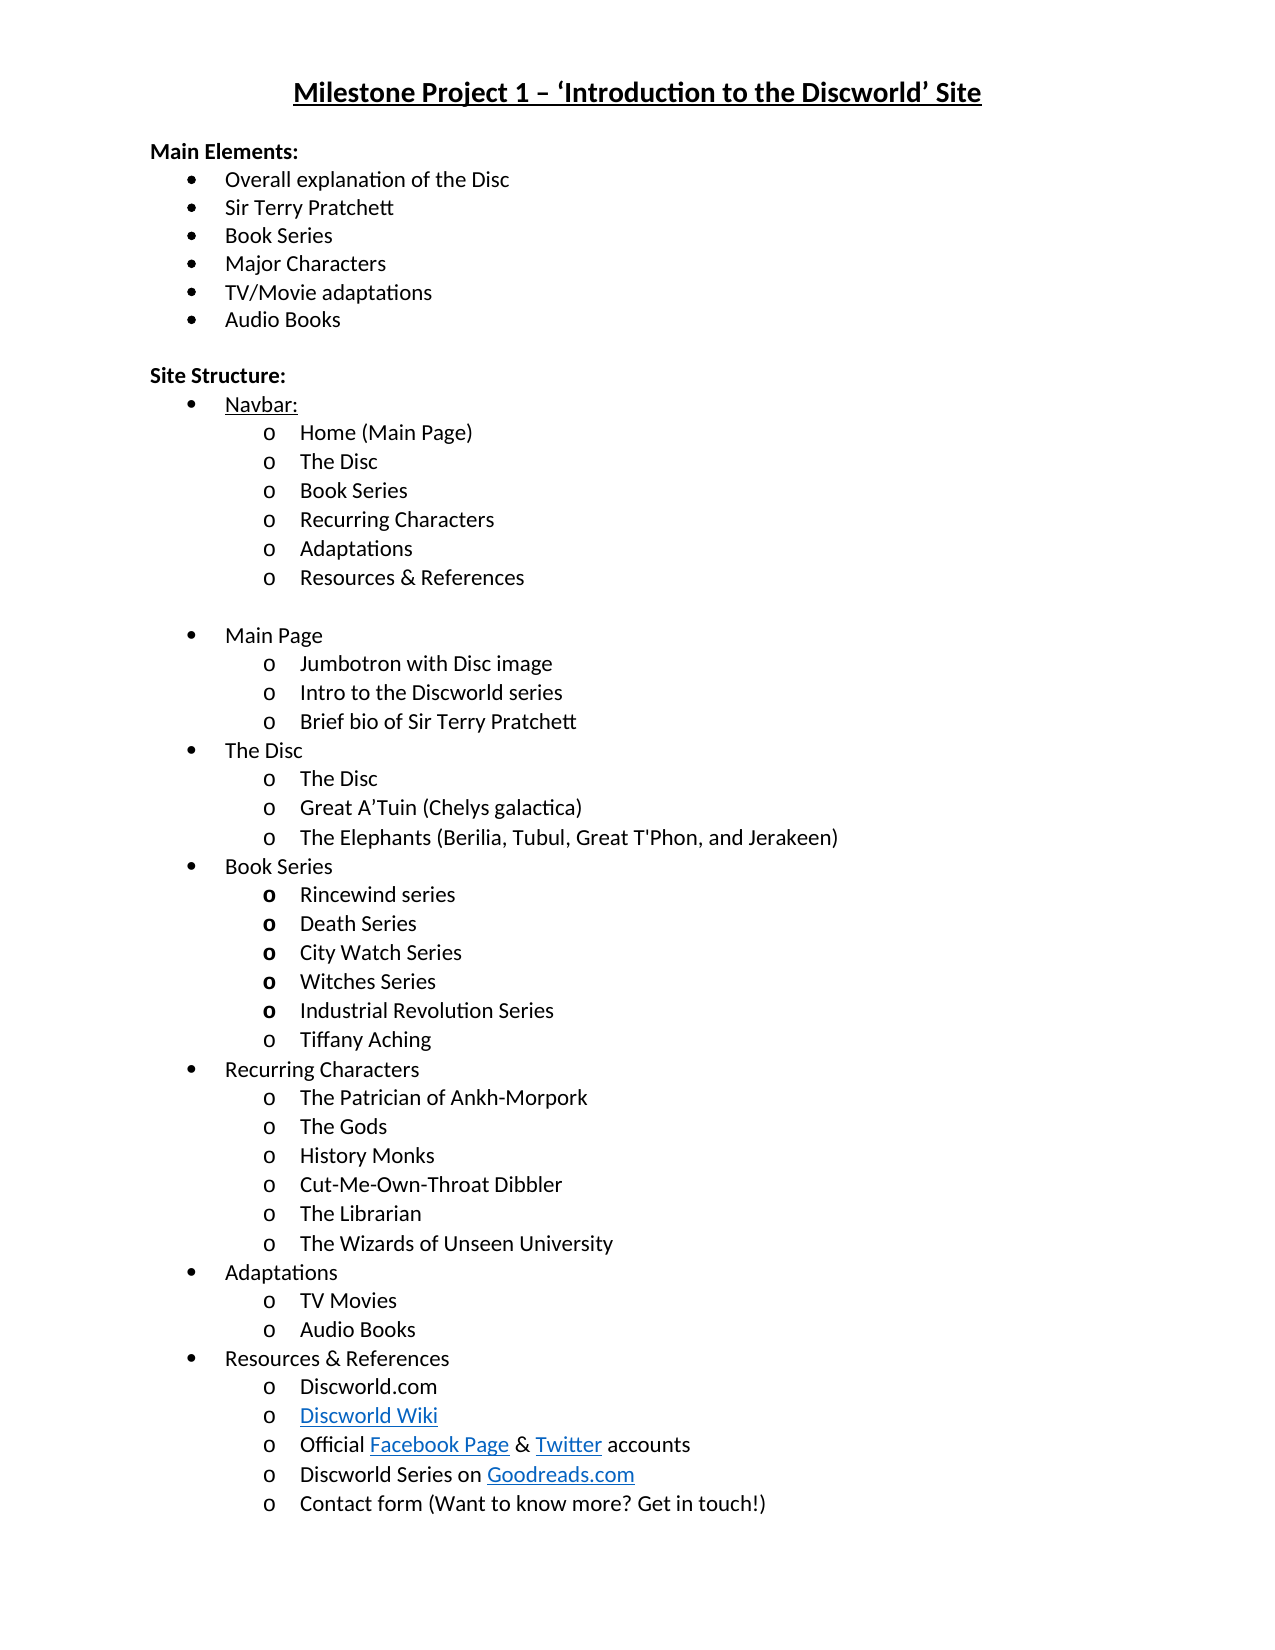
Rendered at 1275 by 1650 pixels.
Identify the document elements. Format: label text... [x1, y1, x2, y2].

list Discworld Wiki [262, 1401, 1125, 1431]
list Book Series [187, 222, 1125, 249]
text Main Elements: [150, 137, 1125, 166]
list Audio Books [187, 306, 1125, 334]
list The Gods [262, 1112, 1125, 1141]
list Adaptations [187, 1258, 1125, 1286]
list Home (Main Page) [262, 418, 1125, 447]
list Main Page [187, 621, 1125, 649]
list Contact form (Want to know more? Get in touch!) [262, 1489, 1125, 1518]
list The Librarian [262, 1199, 1125, 1229]
list Great A’Tuin (Chelys galactica) [262, 793, 1125, 823]
list Death Series [262, 909, 1125, 938]
list Intro to the Discworld series [262, 678, 1125, 707]
list TV Movies [262, 1286, 1125, 1315]
list Tiffany Aching [262, 1026, 1125, 1055]
list Resources & References [262, 563, 1125, 593]
text Milestone Project 1 – ‘Introduction to the Discworld’ Site [150, 74, 1125, 109]
list Book Series [262, 476, 1125, 505]
list Official Facebook Page & Twitter accounts [262, 1431, 1125, 1460]
list Cut-Me-Own-Throat Dibbler [262, 1170, 1125, 1199]
list Witches Series [262, 967, 1125, 996]
list The Patrician of Ankh-Morpork [262, 1083, 1125, 1112]
list Recurring Characters [262, 505, 1125, 534]
list Discworld Series on Goodreads.com [262, 1460, 1125, 1489]
list Overall explanation of the Disc [187, 166, 1125, 193]
list The Elephants (Berilia, Tubul, Great T'Phon, and Jerakeen) [262, 823, 1125, 852]
list Navbar: [187, 390, 1125, 418]
list Industrial Revolution Series [262, 996, 1125, 1026]
list Discworld.com [262, 1372, 1125, 1401]
list Brief bio of Sir Terry Pratchett [262, 707, 1125, 736]
text Site Structure: [150, 362, 1125, 390]
list City Watch Series [262, 938, 1125, 967]
list The Wizards of Unseen University [262, 1229, 1125, 1258]
list The Disc [262, 764, 1125, 793]
list Audio Books [262, 1315, 1125, 1344]
list Adaptations [262, 534, 1125, 563]
list The Disc [187, 736, 1125, 764]
list Jumbotron with Disc image [262, 649, 1125, 678]
list Rincewind series [262, 880, 1125, 909]
list Sir Terry Pratchett [187, 193, 1125, 222]
list TV/Movie adaptations [187, 278, 1125, 306]
list Recurring Characters [187, 1055, 1125, 1083]
list Book Series [187, 852, 1125, 880]
list The Disc [262, 447, 1125, 476]
list Resources & References [187, 1344, 1125, 1372]
list History Monks [262, 1141, 1125, 1170]
list Major Characters [187, 249, 1125, 278]
